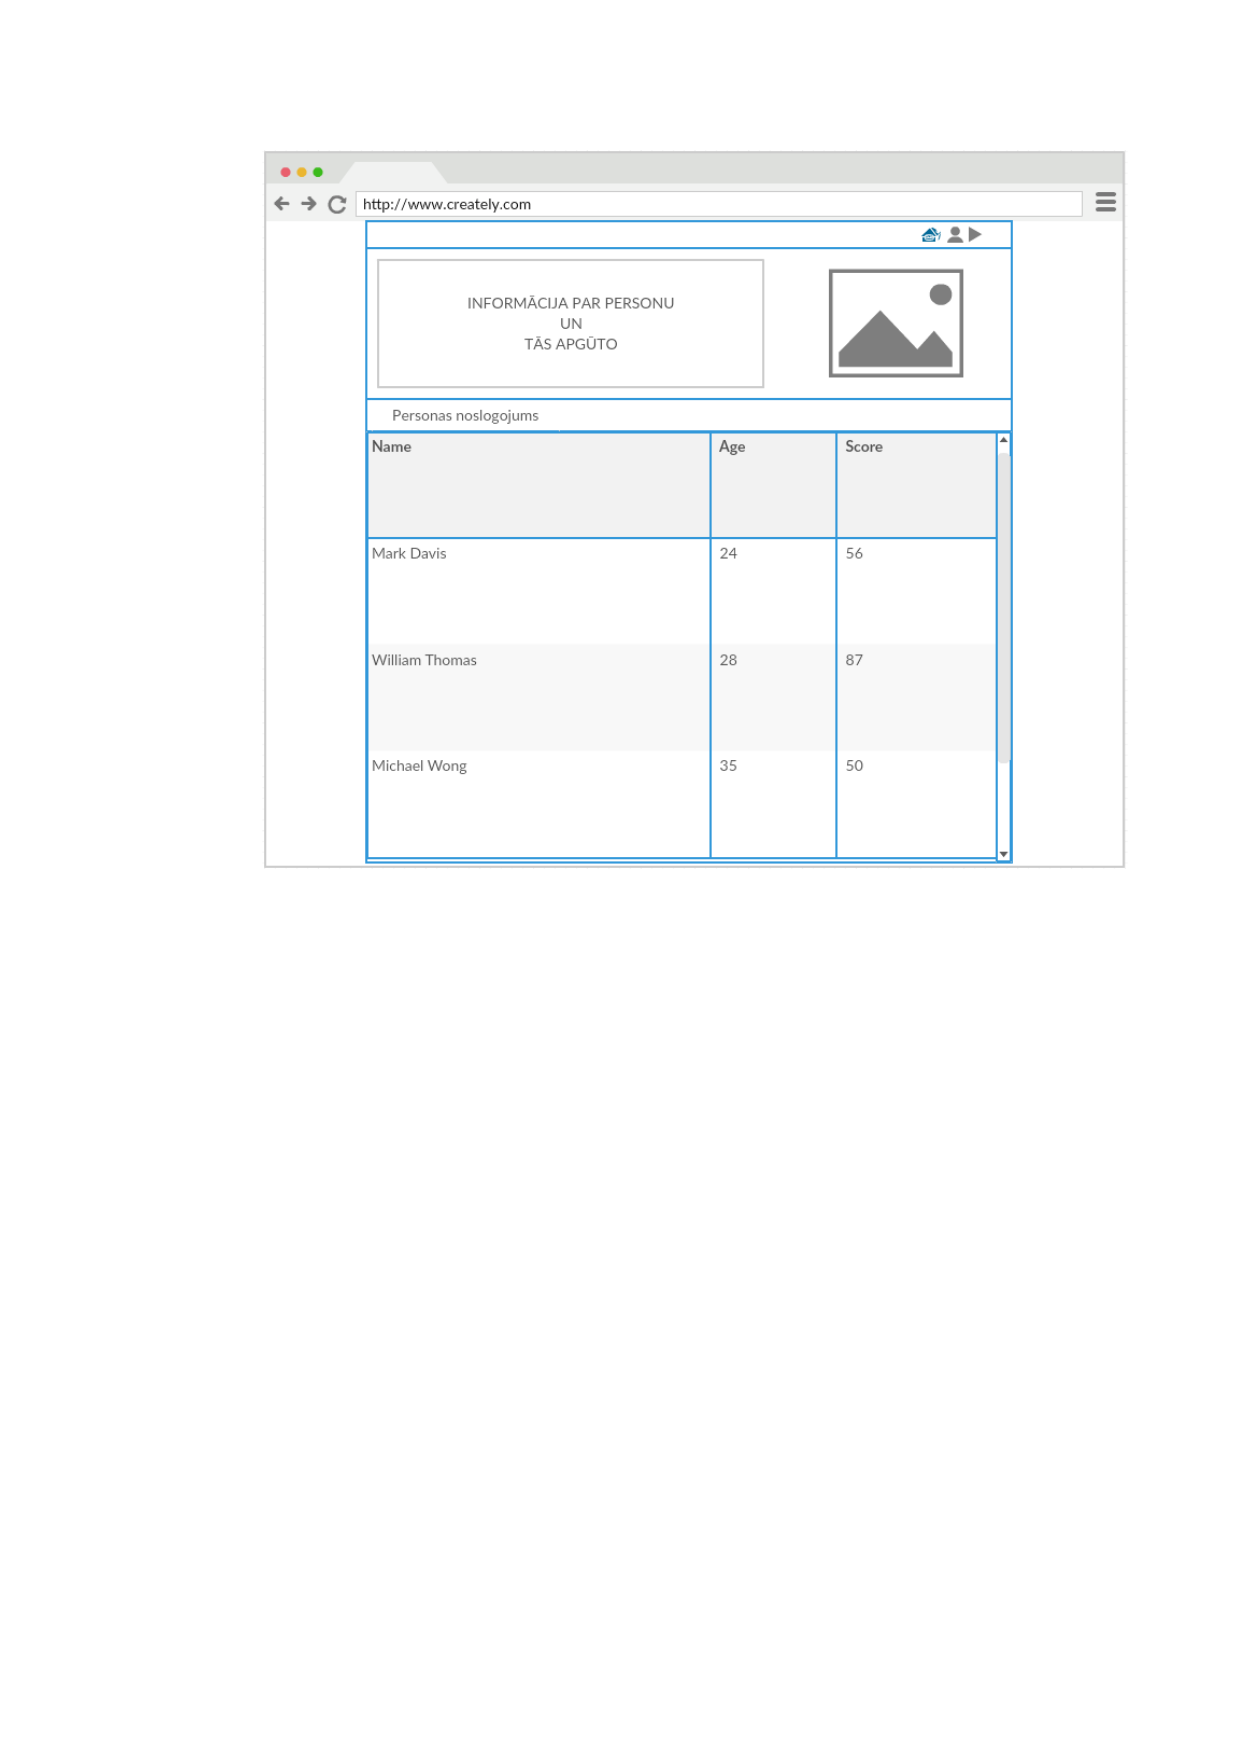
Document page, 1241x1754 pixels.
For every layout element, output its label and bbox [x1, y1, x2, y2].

picture [262, 150, 1128, 869]
